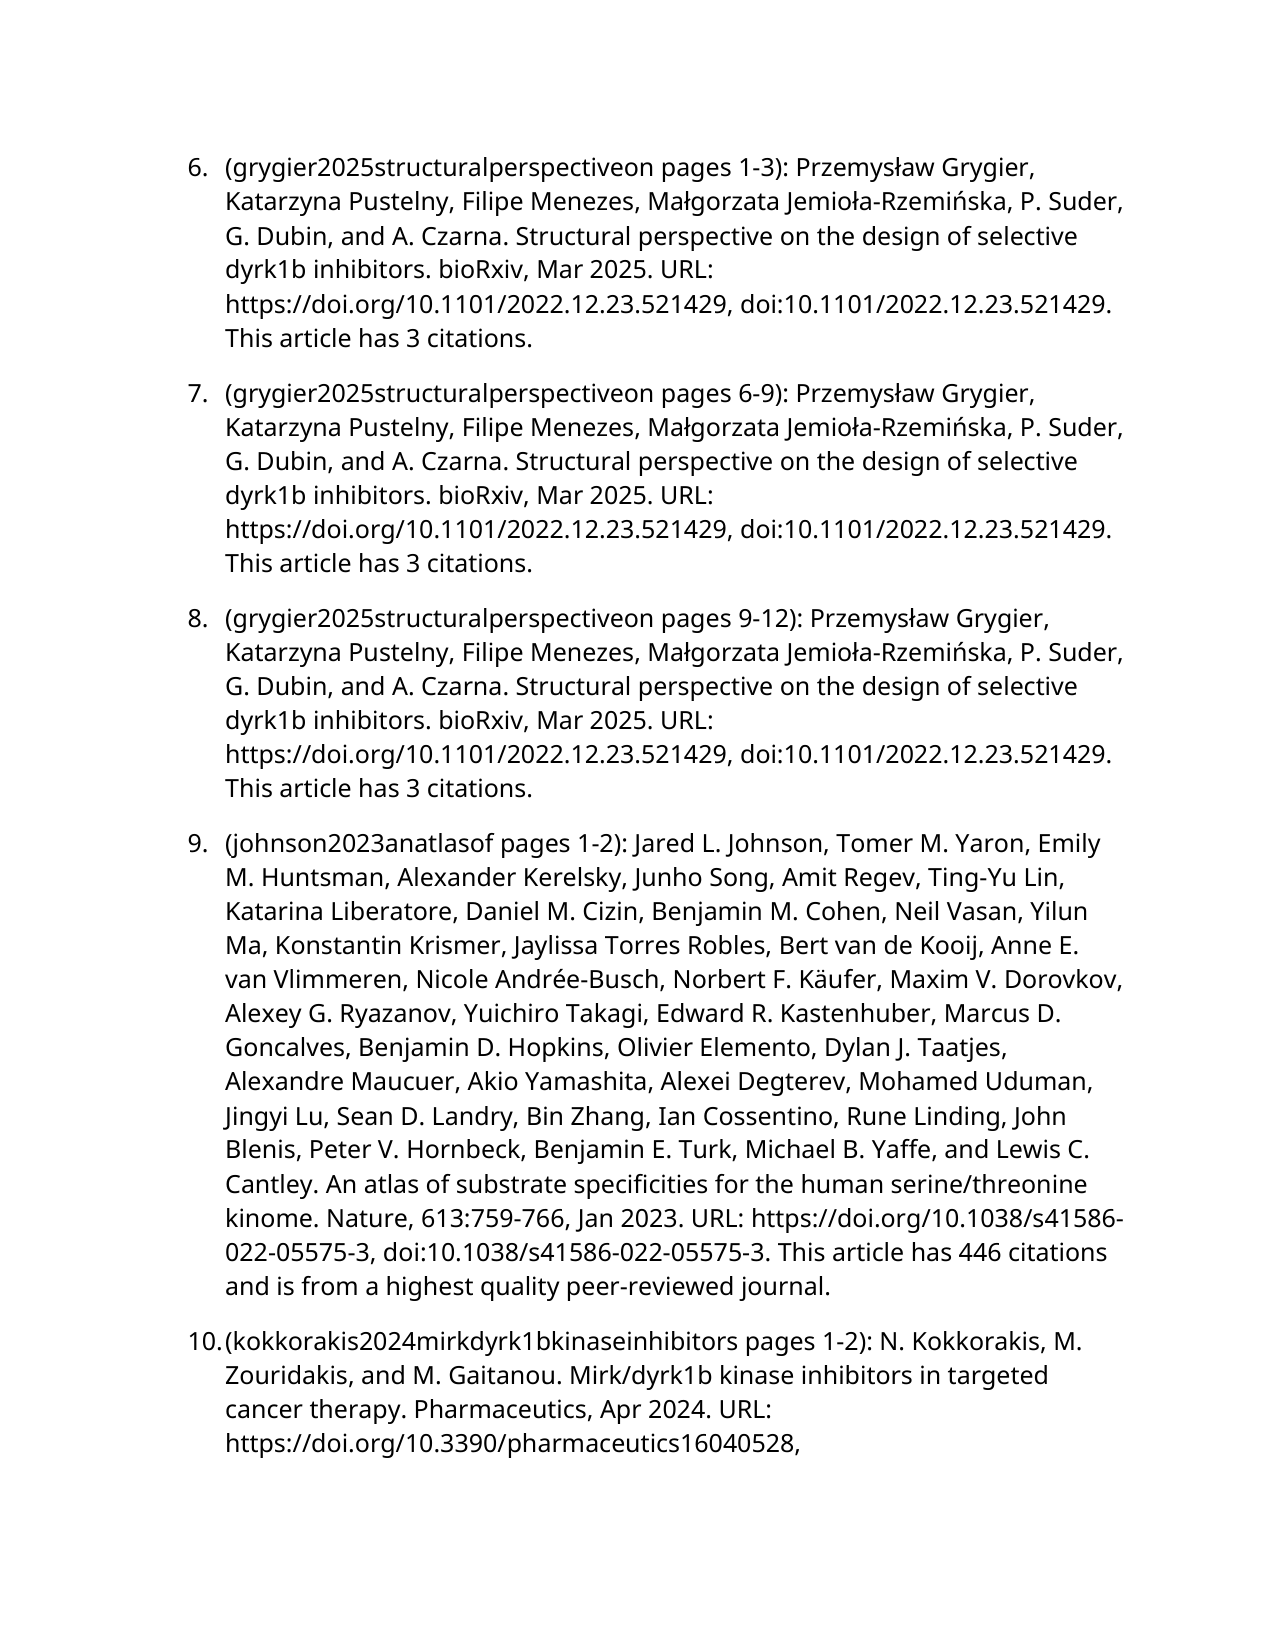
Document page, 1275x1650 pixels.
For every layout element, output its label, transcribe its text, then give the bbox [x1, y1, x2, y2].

list (grygier2025structuralperspectiveon pages 9-12): Przemysław Grygier, Katarzyna Pustelny, Filipe Menezes, Małgorzata Jemioła-Rzemińska, P. Suder, G. Dubin, and A. Czarna. Structural perspective on the design of selective dyrk1b inhibitors. bioRxiv, Mar 2025. URL: https://doi.org/10.1101/2022.12.23.521429, doi:10.1101/2022.12.23.521429. This article has 3 citations. [187, 600, 1125, 805]
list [187, 1323, 1125, 1459]
list (grygier2025structuralperspectiveon pages 6-9): Przemysław Grygier, Katarzyna Pustelny, Filipe Menezes, Małgorzata Jemioła-Rzemińska, P. Suder, G. Dubin, and A. Czarna. Structural perspective on the design of selective dyrk1b inhibitors. bioRxiv, Mar 2025. URL: https://doi.org/10.1101/2022.12.23.521429, doi:10.1101/2022.12.23.521429. This article has 3 citations. [187, 375, 1125, 579]
list (johnson2023anatlasof pages 1-2): Jared L. Johnson, Tomer M. Yaron, Emily M. Huntsman, Alexander Kerelsky, Junho Song, Amit Regev, Ting-Yu Lin, Katarina Liberatore, Daniel M. Cizin, Benjamin M. Cohen, Neil Vasan, Yilun Ma, Konstantin Krismer, Jaylissa Torres Robles, Bert van de Kooij, Anne E. van Vlimmeren, Nicole Andrée-Busch, Norbert F. Käufer, Maxim V. Dorovkov, Alexey G. Ryazanov, Yuichiro Takagi, Edward R. Kastenhuber, Marcus D. Goncalves, Benjamin D. Hopkins, Olivier Elemento, Dylan J. Taatjes, Alexandre Maucuer, Akio Yamashita, Alexei Degterev, Mohamed Uduman, Jingyi Lu, Sean D. Landry, Bin Zhang, Ian Cossentino, Rune Linding, John Blenis, Peter V. Hornbeck, Benjamin E. Turk, Michael B. Yaffe, and Lewis C. Cantley. An atlas of substrate specificities for the human serine/threonine kinome. Nature, 613:759-766, Jan 2023. URL: https://doi.org/10.1038/s41586-022-05575-3, doi:10.1038/s41586-022-05575-3. This article has 446 citations and is from a highest quality peer-reviewed journal. [187, 826, 1125, 1302]
list (grygier2025structuralperspectiveon pages 1-3): Przemysław Grygier, Katarzyna Pustelny, Filipe Menezes, Małgorzata Jemioła-Rzemińska, P. Suder, G. Dubin, and A. Czarna. Structural perspective on the design of selective dyrk1b inhibitors. bioRxiv, Mar 2025. URL: https://doi.org/10.1101/2022.12.23.521429, doi:10.1101/2022.12.23.521429. This article has 3 citations. [187, 150, 1125, 354]
